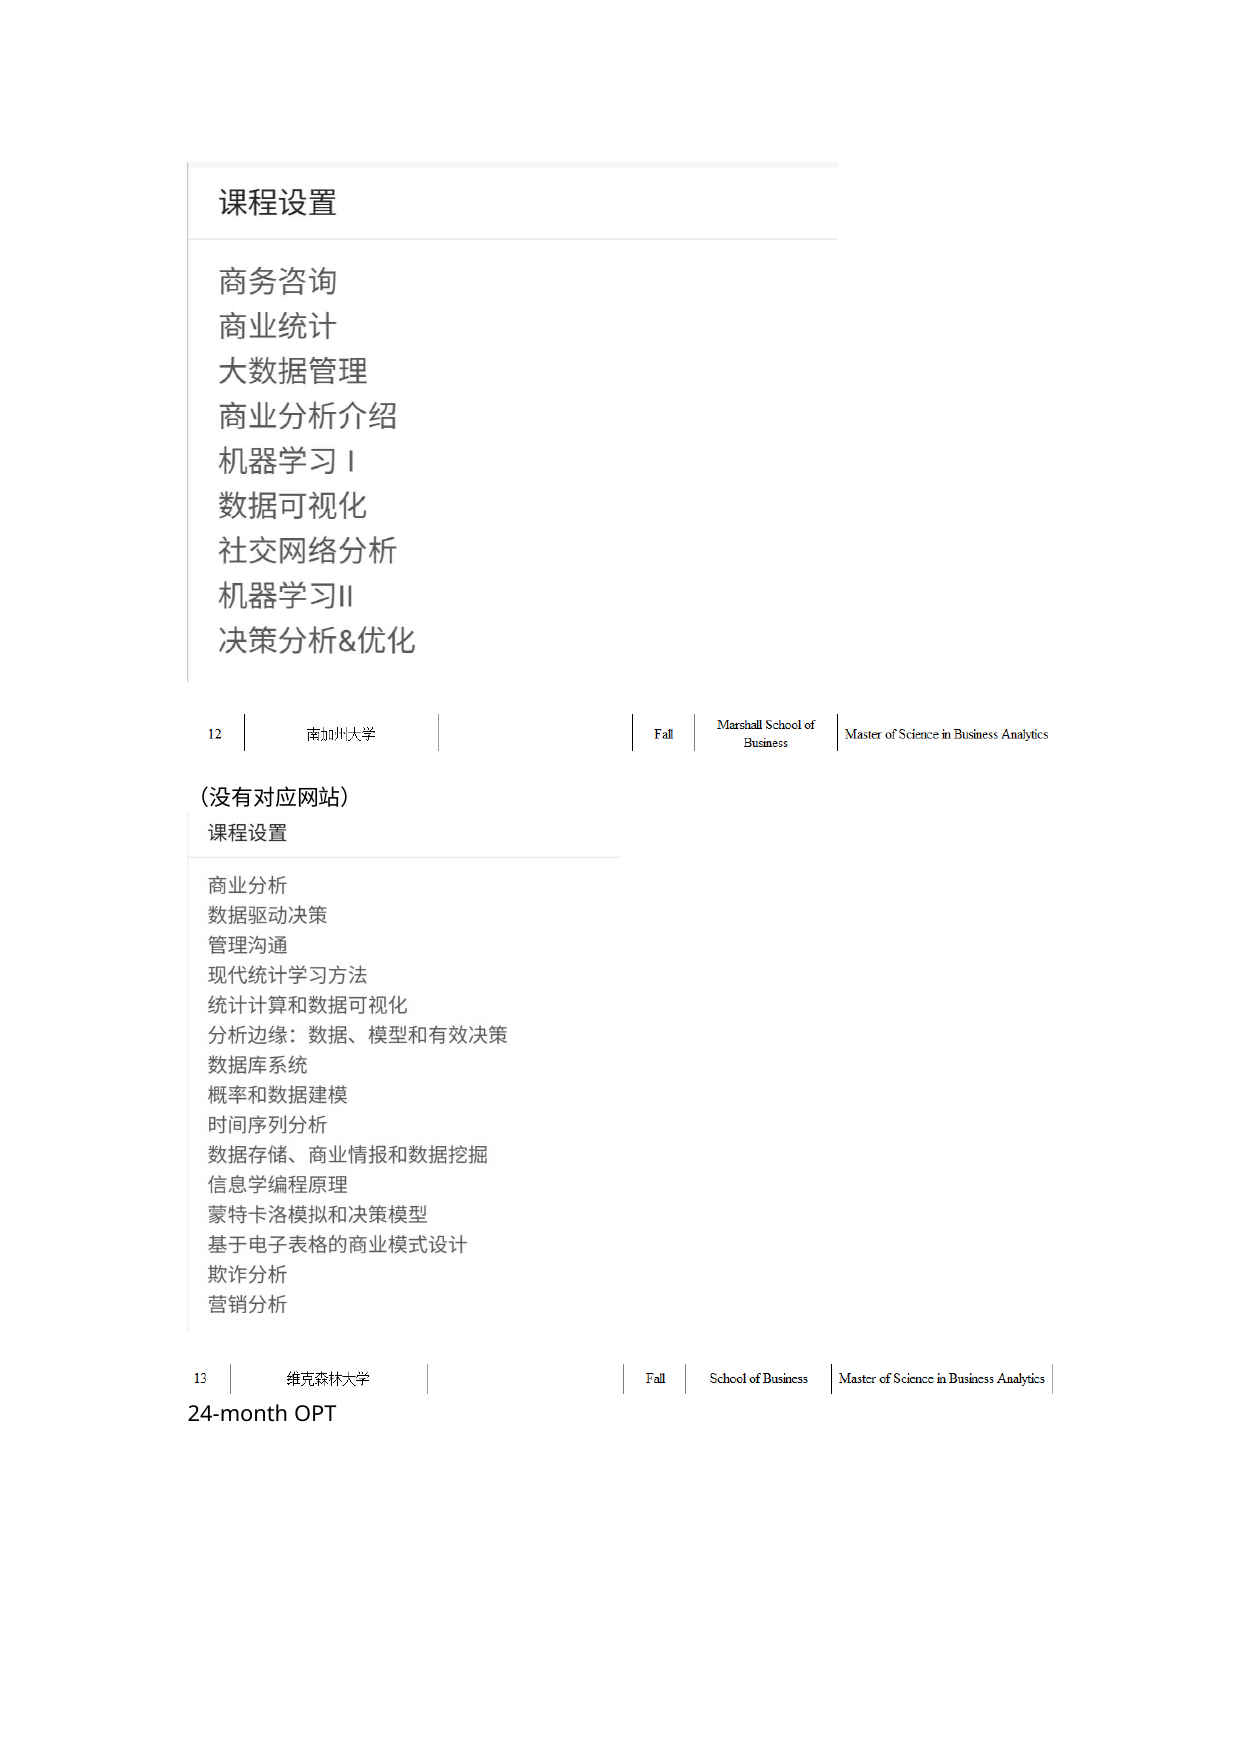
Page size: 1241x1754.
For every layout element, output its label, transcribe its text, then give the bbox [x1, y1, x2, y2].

text （没有对应网站） [187, 779, 1053, 812]
picture [187, 162, 838, 682]
picture [187, 1364, 1053, 1394]
text 24-month OPT [187, 1397, 1053, 1429]
picture [187, 714, 1053, 751]
picture [187, 812, 622, 1331]
